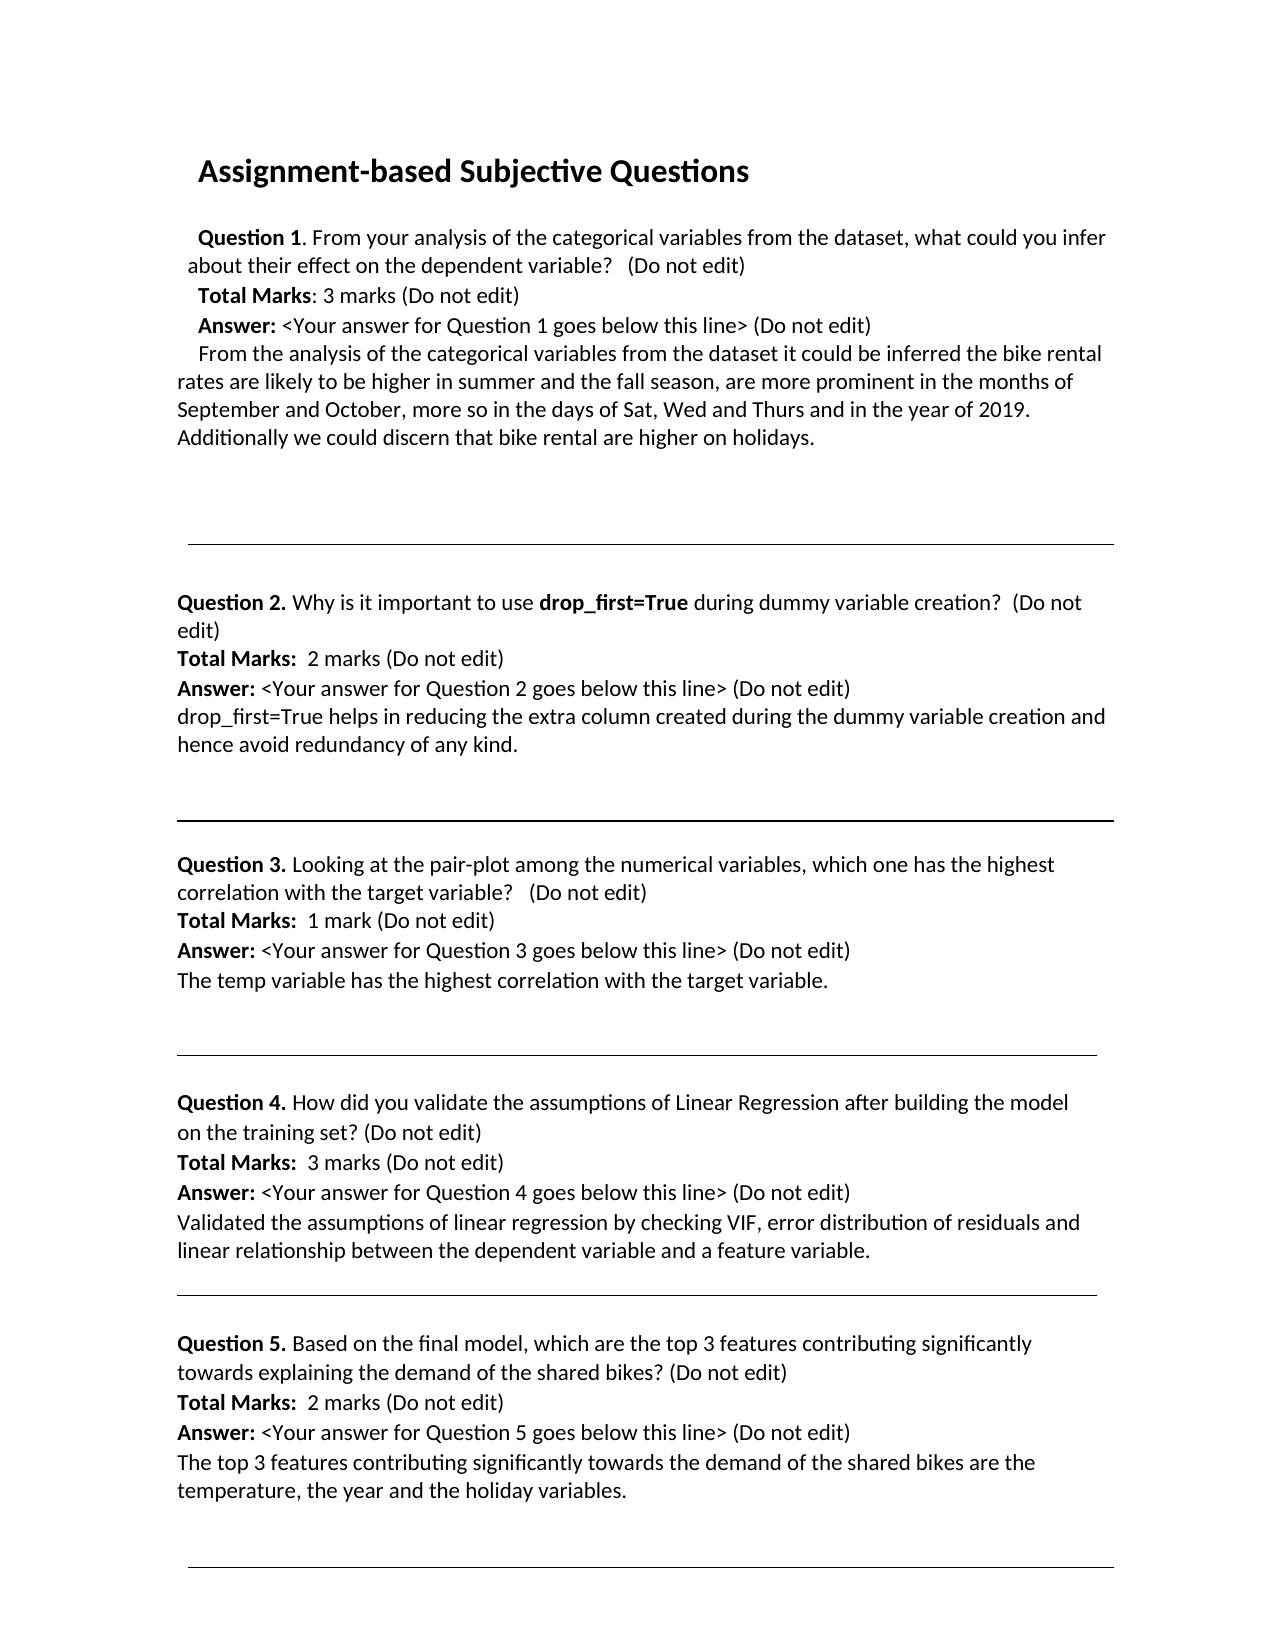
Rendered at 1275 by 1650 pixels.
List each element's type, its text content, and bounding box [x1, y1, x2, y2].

subtitle Question 1. From your analysis of the categorical variables from the dataset, what could you infer about their effect on the dependent variable? (Do not edit) [187, 223, 1114, 279]
text Total Marks: 2 marks (Do not edit) [177, 1388, 1114, 1416]
text Question 4. How did you validate the assumptions of Linear Regression after building the model on the training set? (Do not edit) [177, 1088, 1084, 1146]
text Total Marks: 2 marks (Do not edit) [177, 644, 1114, 672]
subtitle Answer: <Your answer for Question 5 goes below this line> (Do not edit) [177, 1418, 1114, 1446]
subtitle Answer: <Your answer for Question 1 goes below this line> (Do not edit) [187, 311, 1114, 339]
subtitle Answer: <Your answer for Question 2 goes below this line> (Do not edit) [177, 674, 1114, 702]
subtitle Validated the assumptions of linear regression by checking VIF, error distribution of residuals and linear relationship between the dependent variable and a feature variable. [177, 1208, 1114, 1264]
subtitle Answer: <Your answer for Question 3 goes below this line> (Do not edit) [177, 936, 1114, 964]
text Question 3. Looking at the pair-plot among the numerical variables, which one has the highest correlation with the target variable? (Do not edit) [177, 850, 1114, 906]
subtitle Answer: <Your answer for Question 4 goes below this line> (Do not edit) [177, 1178, 1114, 1206]
subtitle Assignment-based Subjective Questions [187, 150, 1114, 191]
subtitle The top 3 features contributing significantly towards the demand of the shared bikes are the temperature, the year and the holiday variables. [177, 1448, 1114, 1504]
text Question 2. Why is it important to use drop_first=True during dummy variable creation? (Do not edit) [177, 588, 1114, 644]
subtitle The temp variable has the highest correlation with the target variable. [177, 966, 1114, 994]
text Total Marks: 3 marks (Do not edit) [177, 1148, 1114, 1176]
text Question 5. Based on the final model, which are the top 3 features contributing significantly towards explaining the demand of the shared bikes? (Do not edit) [177, 1329, 1083, 1386]
text Total Marks: 1 mark (Do not edit) [177, 906, 1114, 934]
subtitle Total Marks: 3 marks (Do not edit) [187, 281, 1114, 309]
